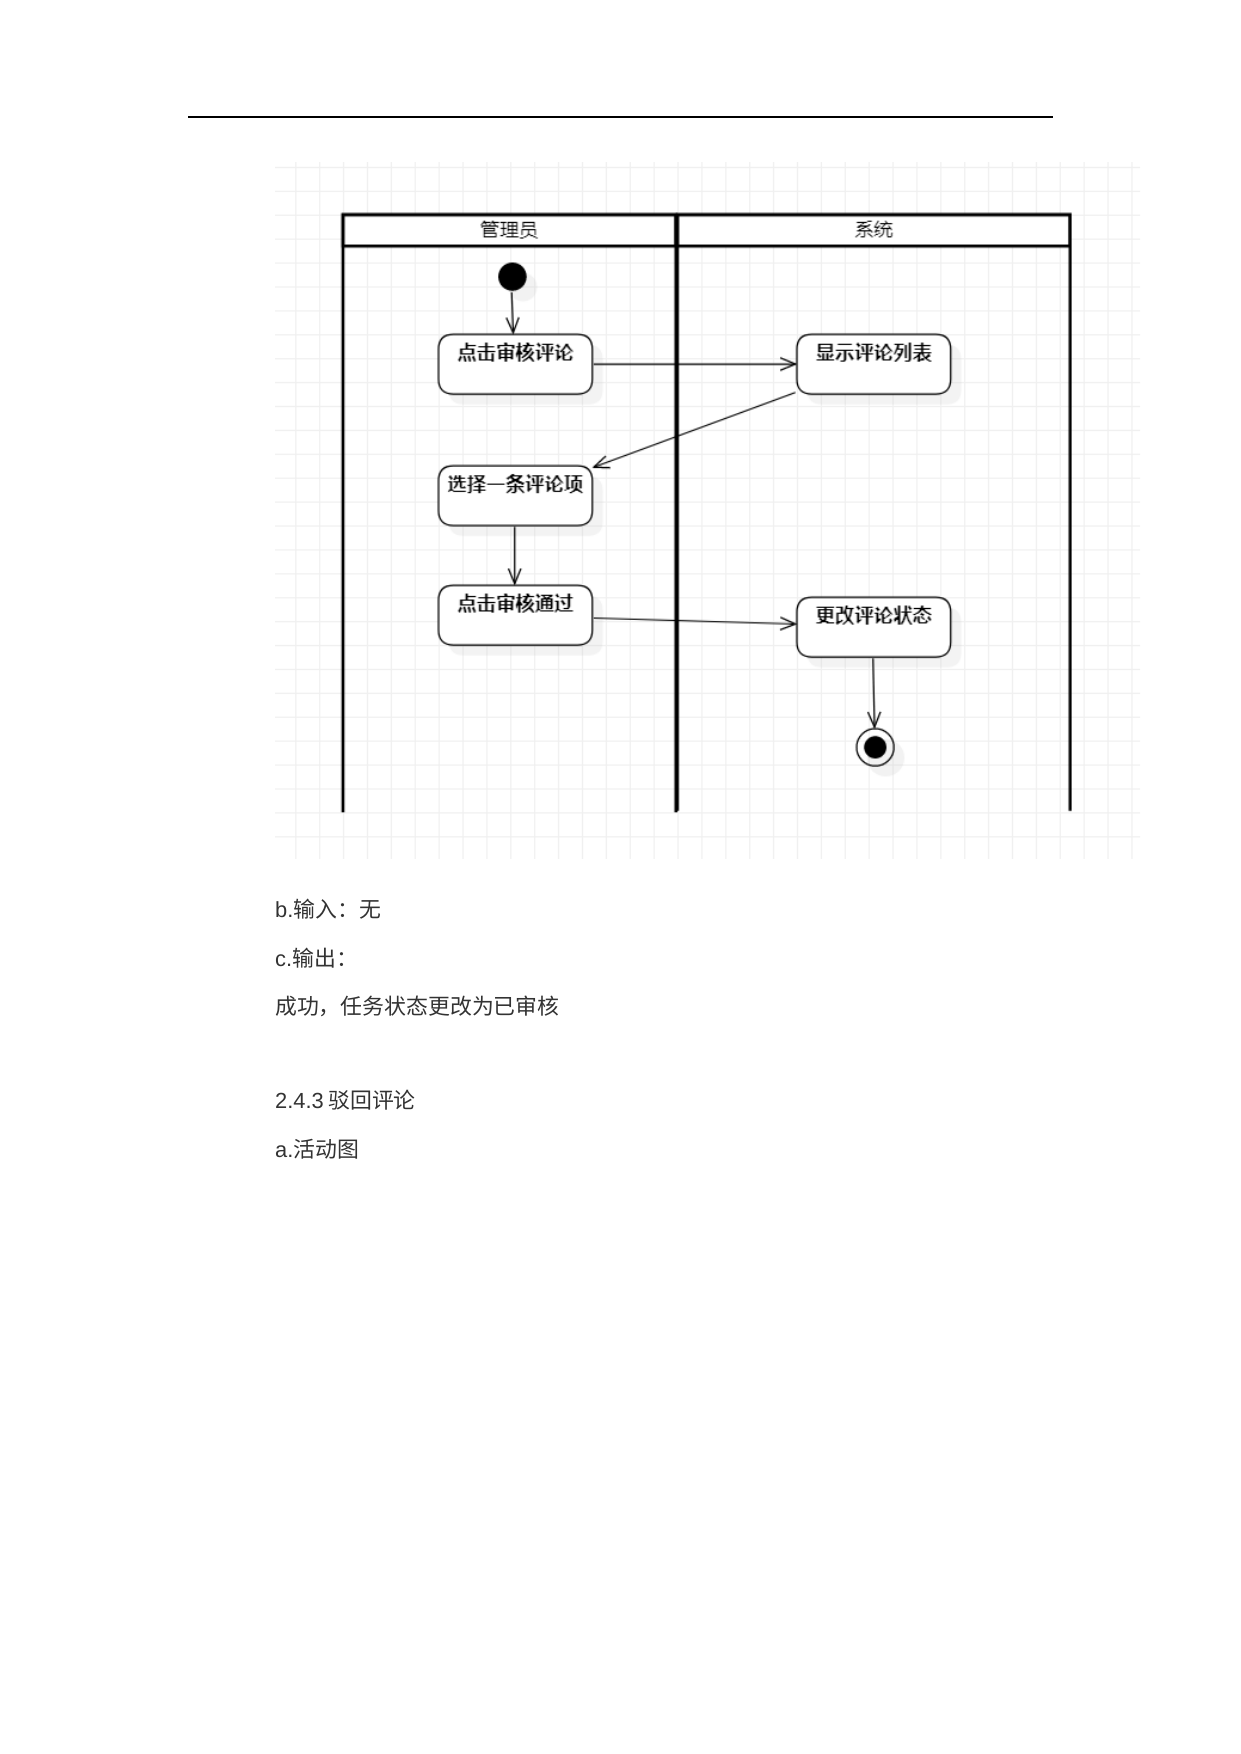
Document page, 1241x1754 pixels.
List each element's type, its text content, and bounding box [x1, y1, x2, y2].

text 成功，任务状态更改为已审核 [231, 988, 1053, 1021]
picture [275, 162, 1141, 859]
text c.输出： [231, 940, 1053, 973]
text a.活动图 [231, 1131, 1053, 1164]
text b.输入：无 [231, 892, 1053, 924]
text 2.4.3驳回评论 [231, 1083, 1053, 1116]
